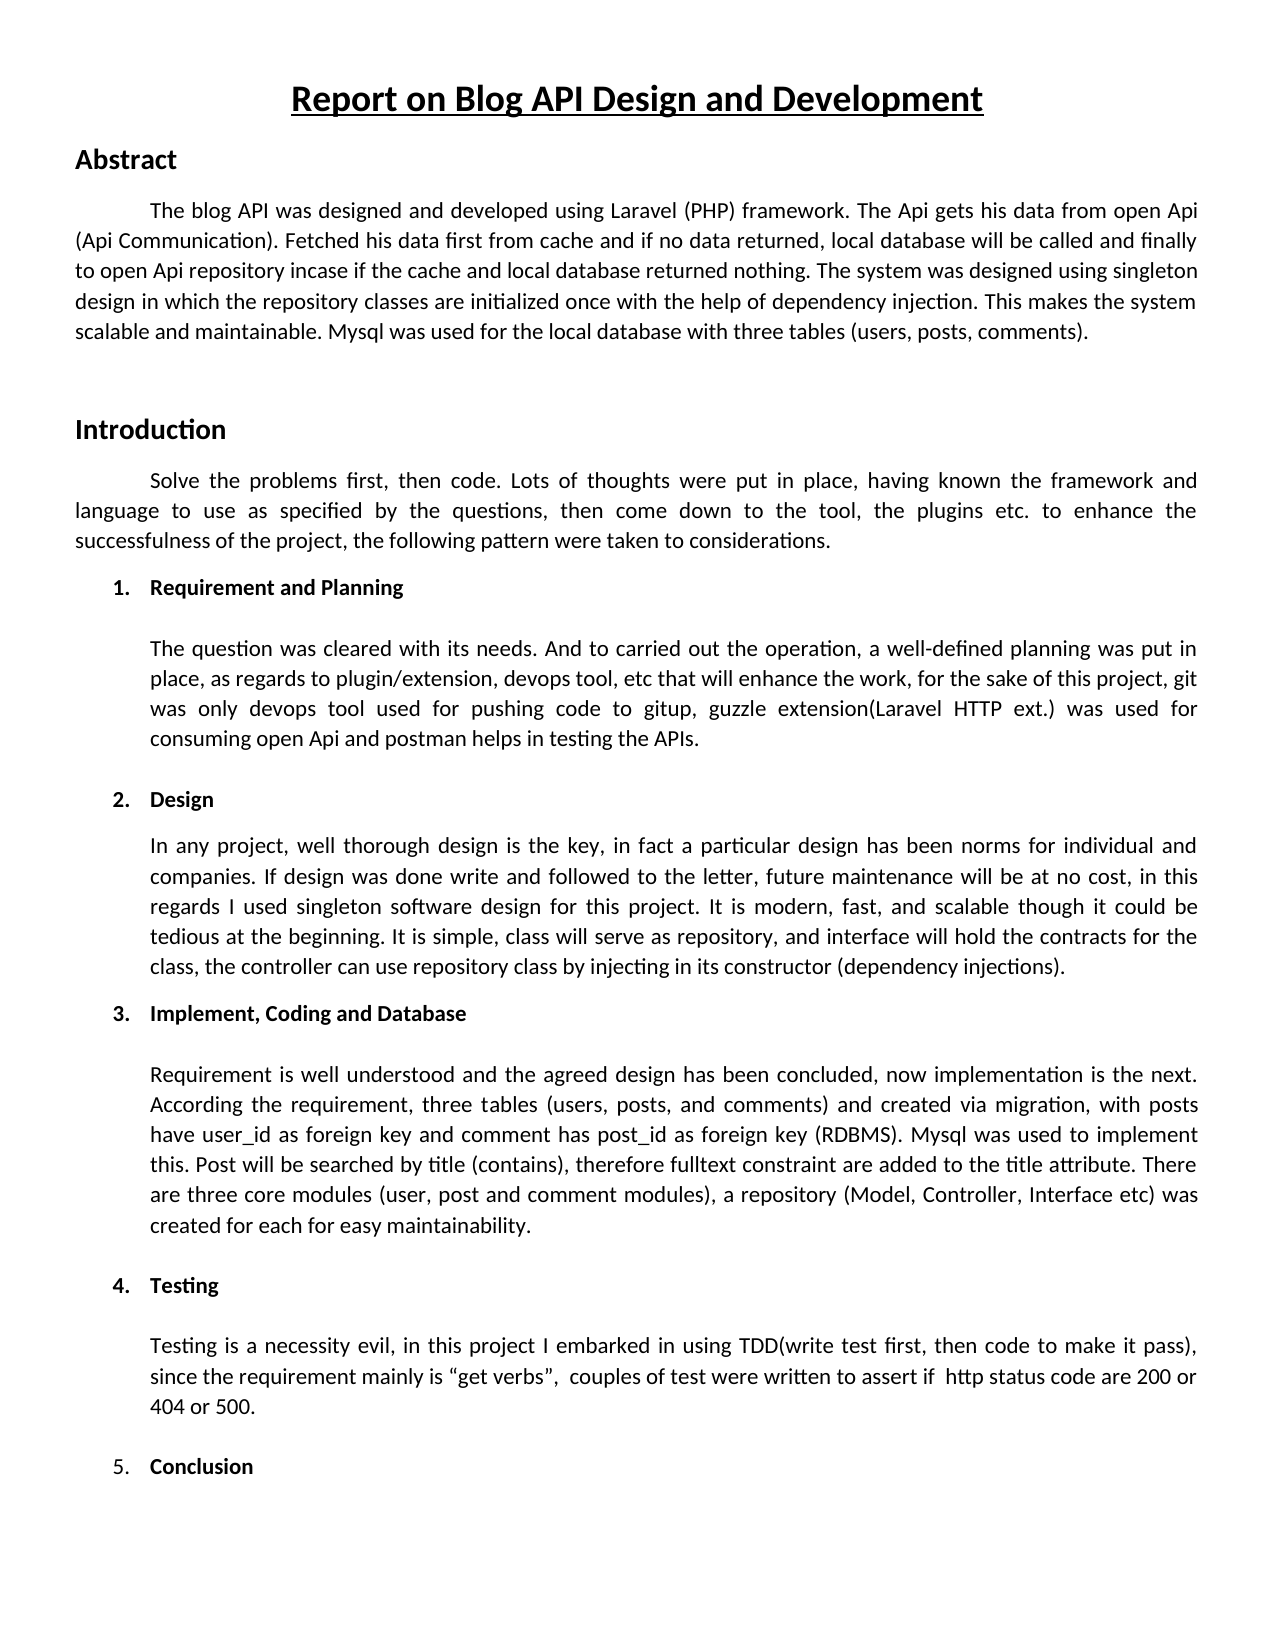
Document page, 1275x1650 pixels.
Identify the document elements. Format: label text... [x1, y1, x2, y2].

list Testing [112, 1271, 1200, 1299]
list Requirement and Planning [112, 573, 1200, 601]
text Introduction [75, 411, 1200, 446]
text In any project, well thorough design is the key, in fact a particular design has been norms for individual and companies. If design was done write and followed to the letter, future maintenance will be at no cost, in this regards I used singleton software design for this project. It is modern, fast, and scalable though it could be tedious at the beginning. It is simple, class will serve as repository, and interface will hold the contracts for the class, the controller can use repository class by injecting in its constructor (dependency injections). [150, 832, 1200, 980]
text Solve the problems first, then code. Lots of thoughts were put in place, having known the framework and language to use as specified by the questions, then come down to the tool, the plugins etc. to enhance the successfulness of the project, the following pattern were taken to considerations. [75, 466, 1200, 554]
text The blog API was designed and developed using Laravel (PHP) framework. The Api gets his data from open Api (Api Communication). Fetched his data first from cache and if no data returned, local database will be called and finally to open Api repository incase if the cache and local database returned nothing. The system was designed using singleton design in which the repository classes are initialized once with the help of dependency injection. This makes the system scalable and maintainable. Mysql was used for the local database with three tables (users, posts, comments). [75, 196, 1200, 345]
text Report on Blog API Design and Development [75, 75, 1200, 121]
list Requirement is well understood and the agreed design has been concluded, now implementation is the next. According the requirement, three tables (users, posts, and comments) and created via migration, with posts have user_id as foreign key and comment has post_id as foreign key (RDBMS). Mysql was used to implement this. Post will be searched by title (contains), therefore fulltext constraint are added to the title attribute. There are three core modules (user, post and comment modules), a repository (Model, Controller, Interface etc) was created for each for easy maintainability. [150, 1060, 1200, 1239]
list Testing is a necessity evil, in this project I embarked in using TDD(write test first, then code to make it pass), since the requirement mainly is “get verbs”, couples of test were written to assert if http status code are 200 or 404 or 500. [150, 1332, 1200, 1420]
text Abstract [75, 141, 1200, 177]
list Implement, Coding and Database [112, 999, 1200, 1027]
list Conclusion [112, 1452, 1200, 1480]
list The question was cleared with its needs. And to carried out the operation, a well-defined planning was put in place, as regards to plugin/extension, devops tool, etc that will enhance the work, for the sake of this project, git was only devops tool used for pushing code to gitup, guzzle extension(Laravel HTTP ext.) was used for consuming open Api and postman helps in testing the APIs. [150, 634, 1200, 752]
list Design [112, 785, 1200, 813]
